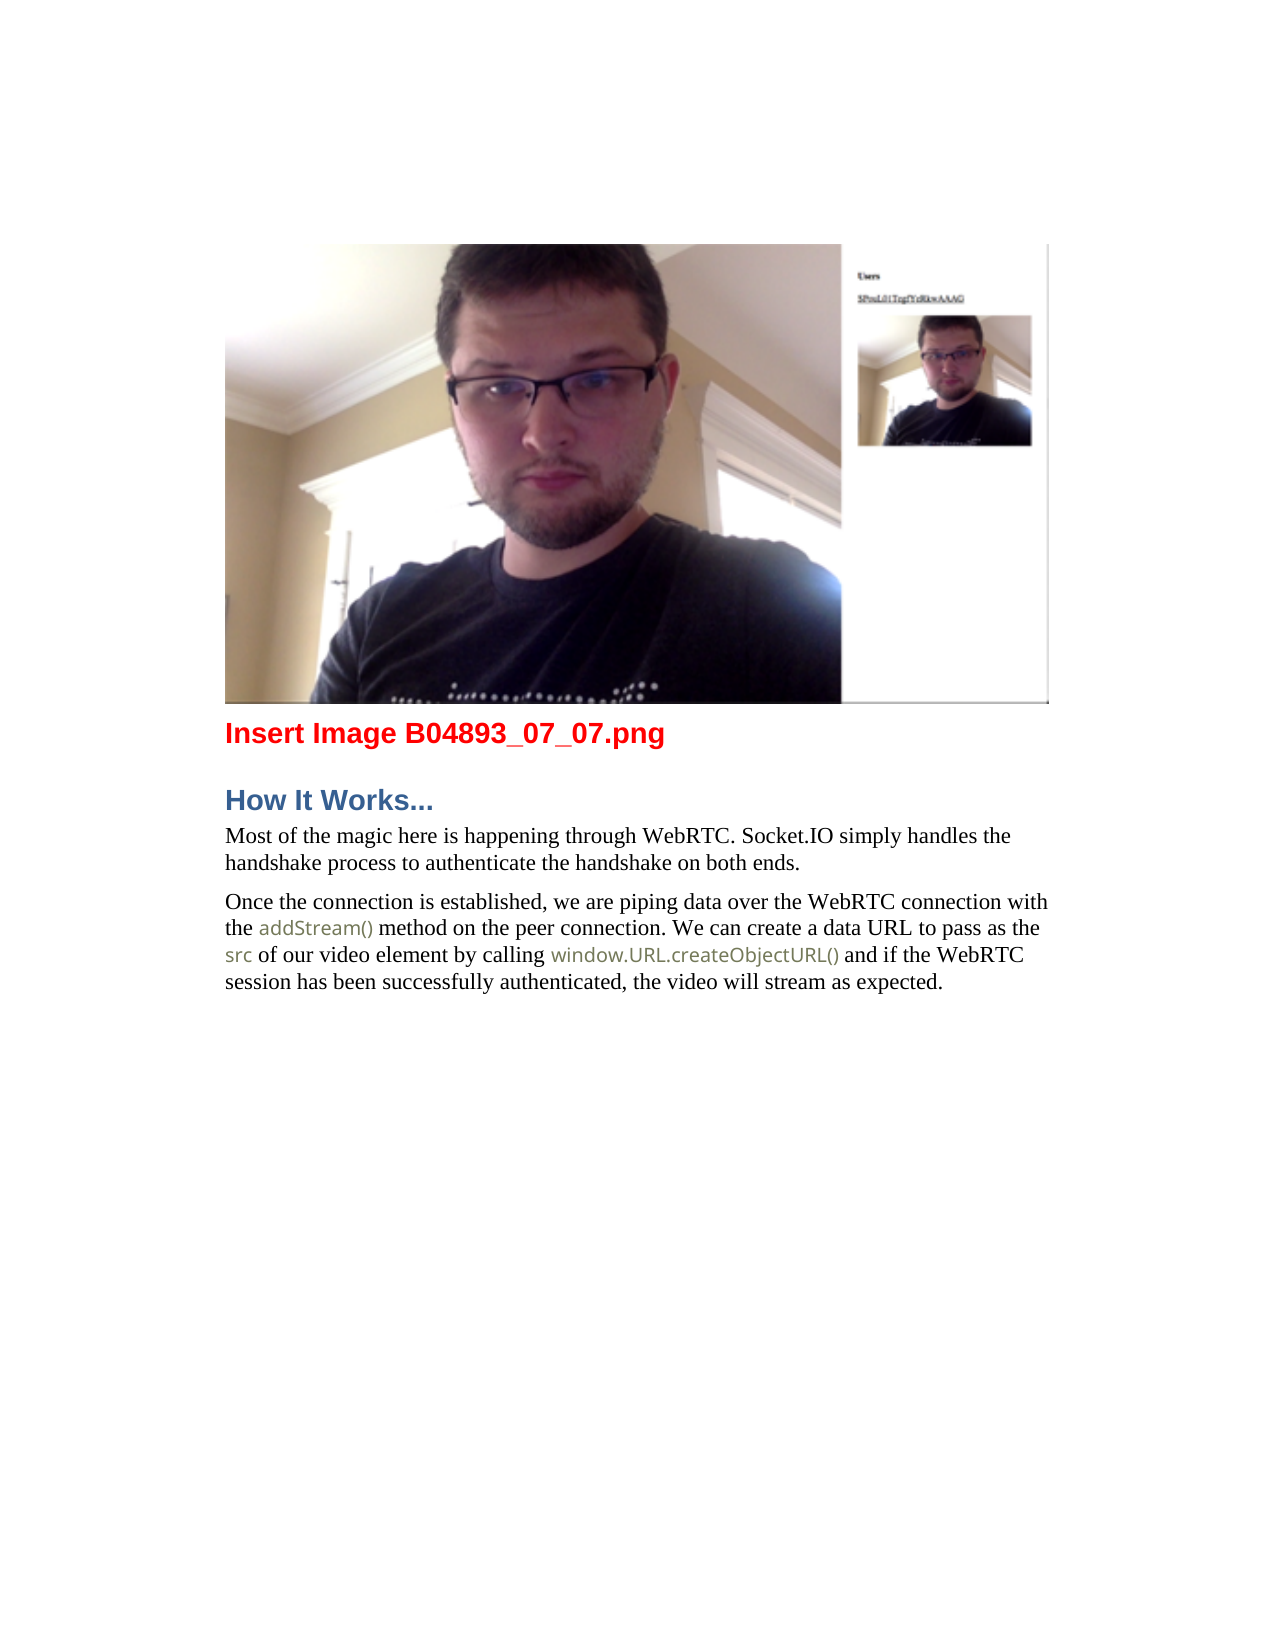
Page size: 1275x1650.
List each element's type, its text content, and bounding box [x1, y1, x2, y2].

picture [225, 244, 1049, 704]
text Once the connection is established, we are piping data over the WebRTC connection with the addStream() method on the peer connection. We can create a data URL to pass as the src of our video element by calling window.URL.createObjectURL() and if the WebRTC session has been successfully authenticated, the video will stream as expected. [225, 888, 1050, 995]
text Most of the magic here is happening through WebRTC. Socket.IO simply handles the handshake process to authenticate the handshake on both ends. [225, 822, 1050, 875]
subtitle How It Works... [225, 783, 1050, 816]
text Insert Image B04893_07_07.png [225, 716, 1050, 749]
